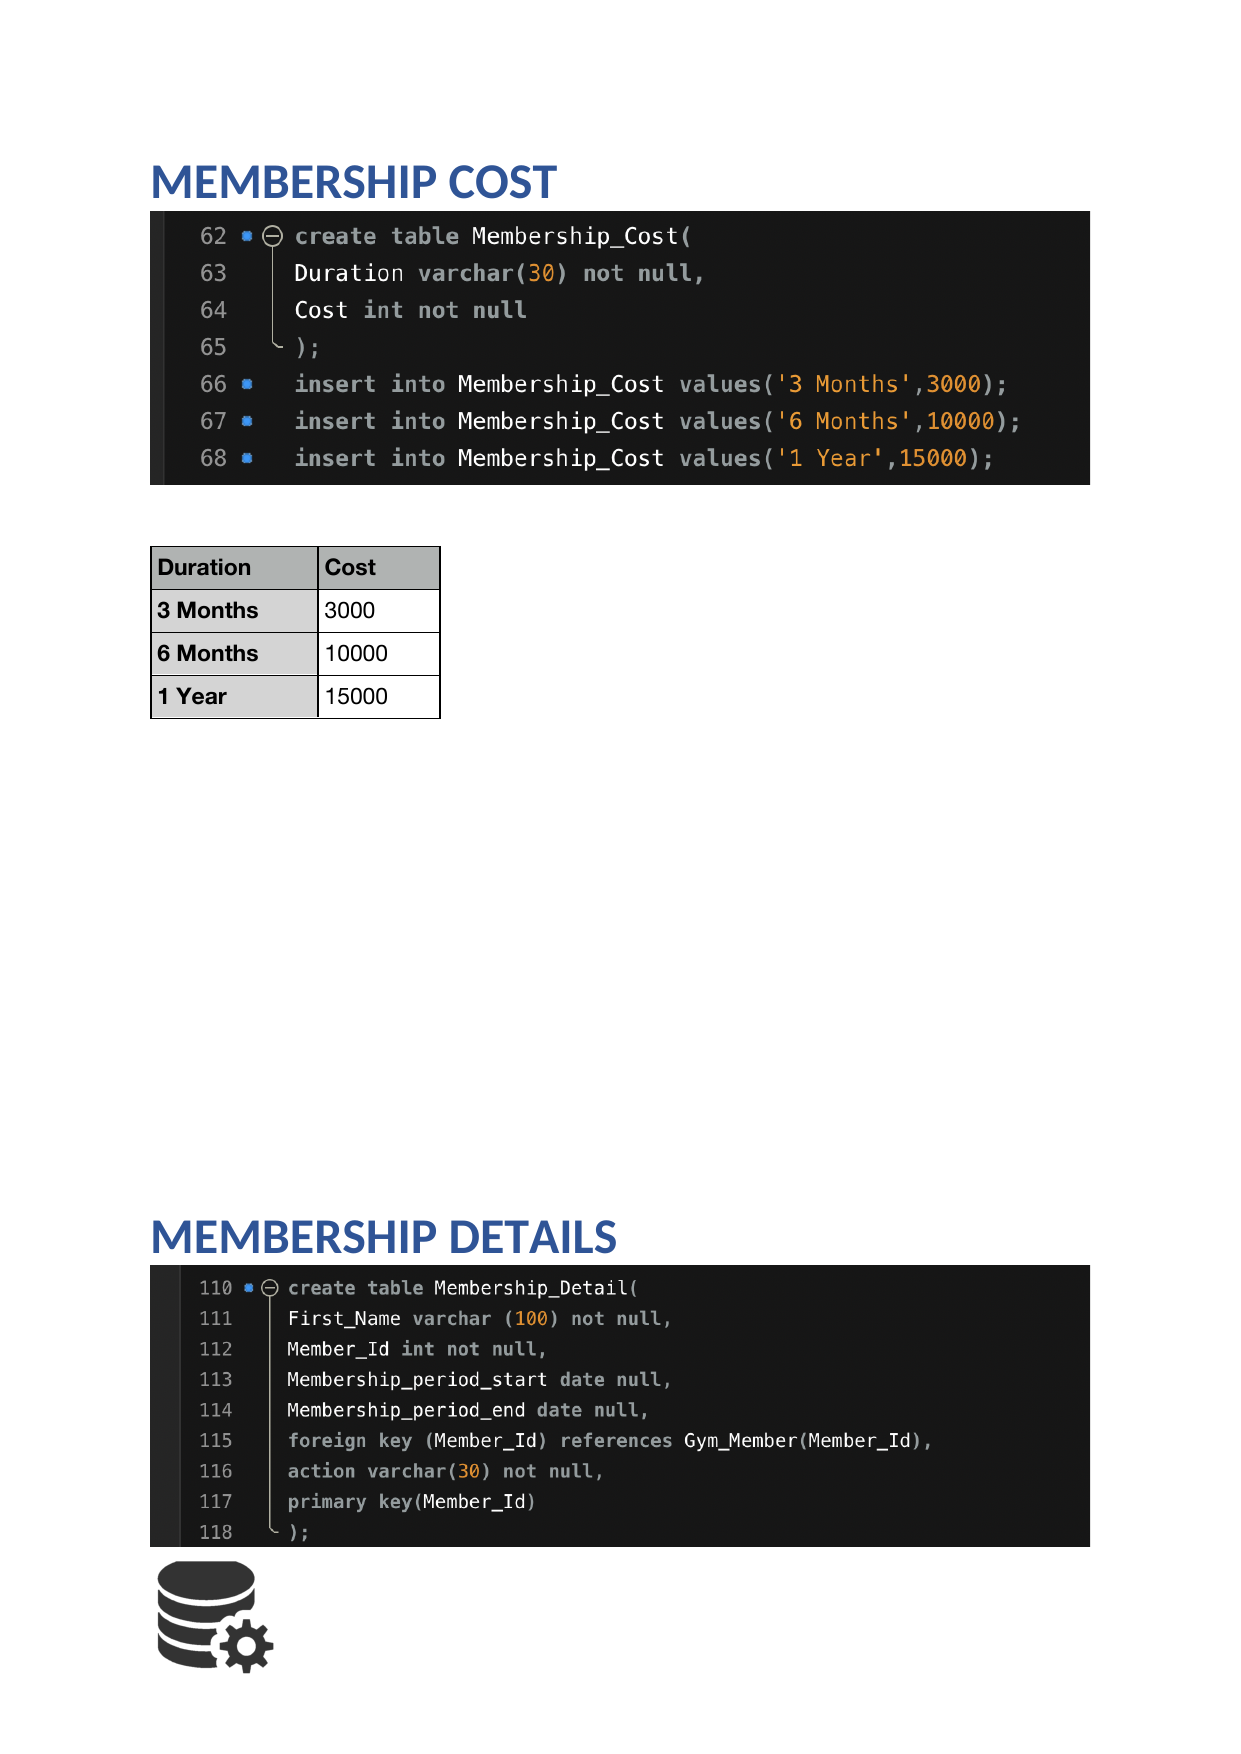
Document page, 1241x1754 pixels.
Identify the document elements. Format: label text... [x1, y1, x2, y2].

picture [150, 1265, 1091, 1547]
table_cell 3 Months [152, 590, 317, 632]
picture [150, 211, 1091, 485]
table_cell 3000 [319, 590, 439, 632]
table_cell 6 Months [152, 633, 317, 674]
table_cell 1 Year [152, 676, 317, 717]
table_header Cost [319, 547, 439, 589]
table_cell 15000 [319, 676, 439, 717]
table_header Duration [152, 547, 317, 589]
subtitle MEMBERSHIP COST [150, 150, 1090, 211]
picture [150, 1549, 280, 1681]
subtitle MEMBERSHIP DETAILS [150, 1205, 1090, 1265]
table_cell 10000 [319, 633, 439, 674]
